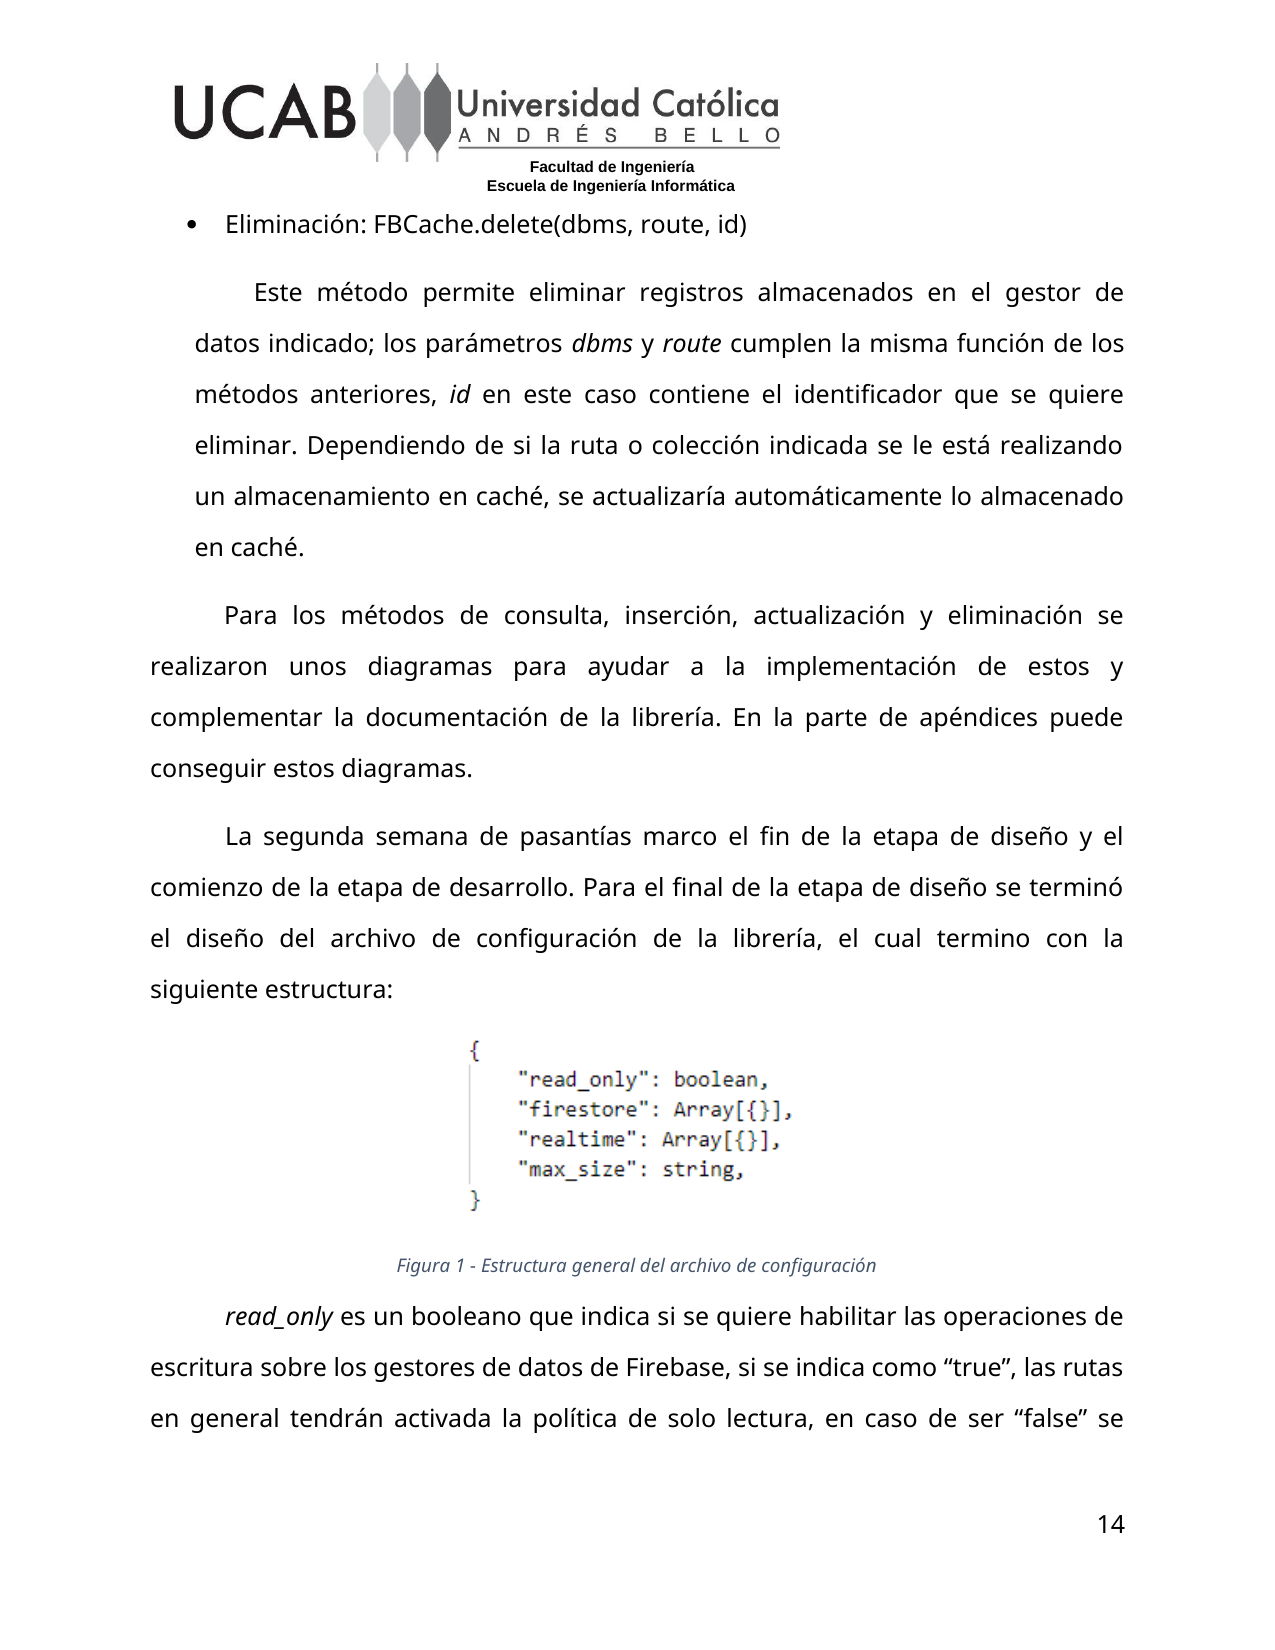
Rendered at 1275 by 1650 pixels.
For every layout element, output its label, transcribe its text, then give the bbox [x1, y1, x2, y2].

list Eliminación: FBCache.delete(dbms, route, id) [187, 207, 1125, 241]
text Para los métodos de consulta, inserción, actualización y eliminación se realizaron unos diagramas para ayudar a la implementación de estos y complementar la documentación de la librería. En la parte de apéndices puede conseguir estos diagramas. [150, 597, 1125, 784]
picture [466, 1039, 809, 1219]
text Este método permite eliminar registros almacenados en el gestor de datos indicado; los parámetros dbms y route cumplen la misma función de los métodos anteriores, id en este caso contiene el identificador que se quiere eliminar. Dependiendo de si la ruta o colección indicada se le está realizando un almacenamiento en caché, se actualizaría automáticamente lo almacenado en caché. [194, 274, 1125, 564]
text Figura 1 - Estructura general del archivo de configuración [150, 1252, 1125, 1278]
text La segunda semana de pasantías marco el fin de la etapa de diseño y el comienzo de la etapa de desarrollo. Para el final de la etapa de diseño se terminó el diseño del archivo de configuración de la librería, el cual termino con la siguiente estructura: [150, 818, 1125, 1005]
picture [174, 63, 780, 162]
